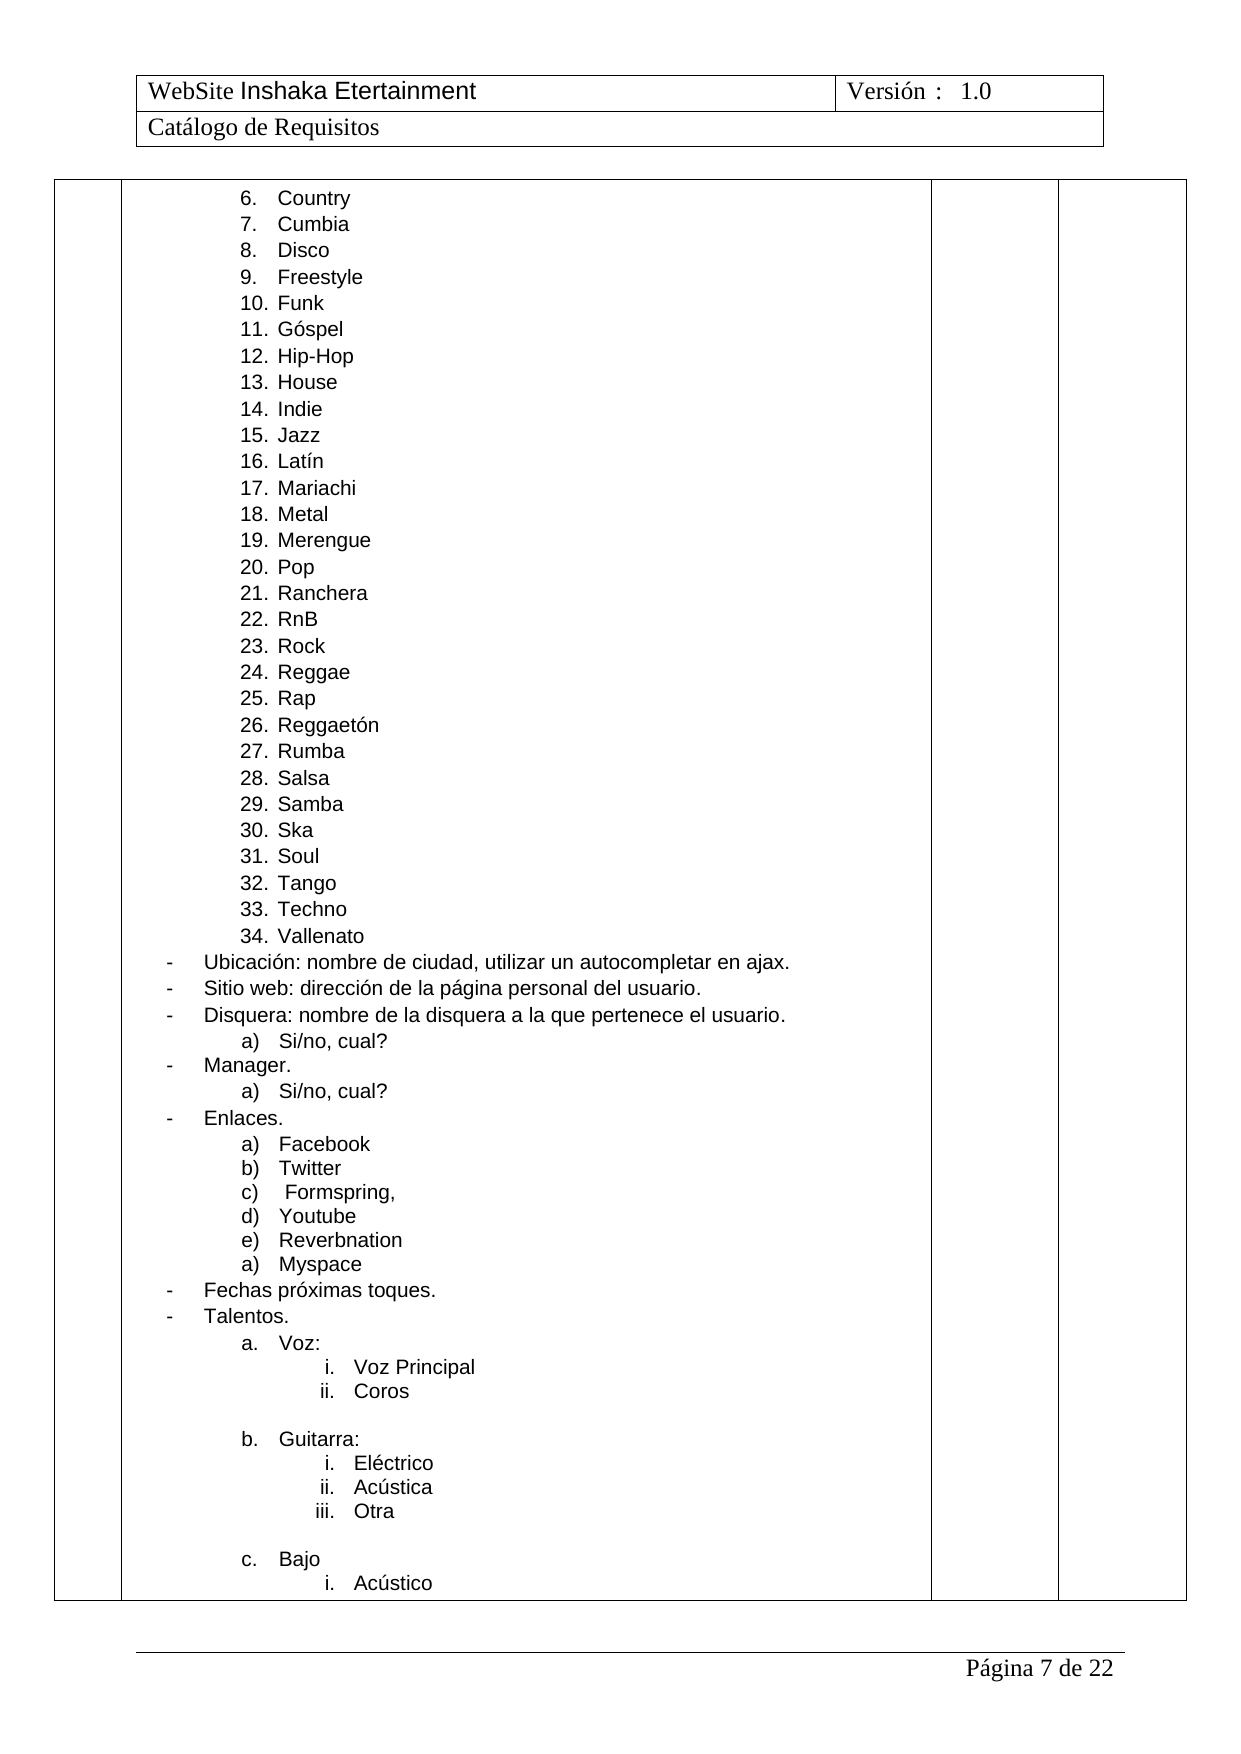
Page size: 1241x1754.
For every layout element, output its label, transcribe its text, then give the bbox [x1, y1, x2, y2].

table_cell 1 [1059, 180, 1186, 1600]
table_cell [122, 180, 931, 1600]
table_cell 2 [55, 180, 121, 1600]
table_cell 1 [932, 180, 1058, 1600]
